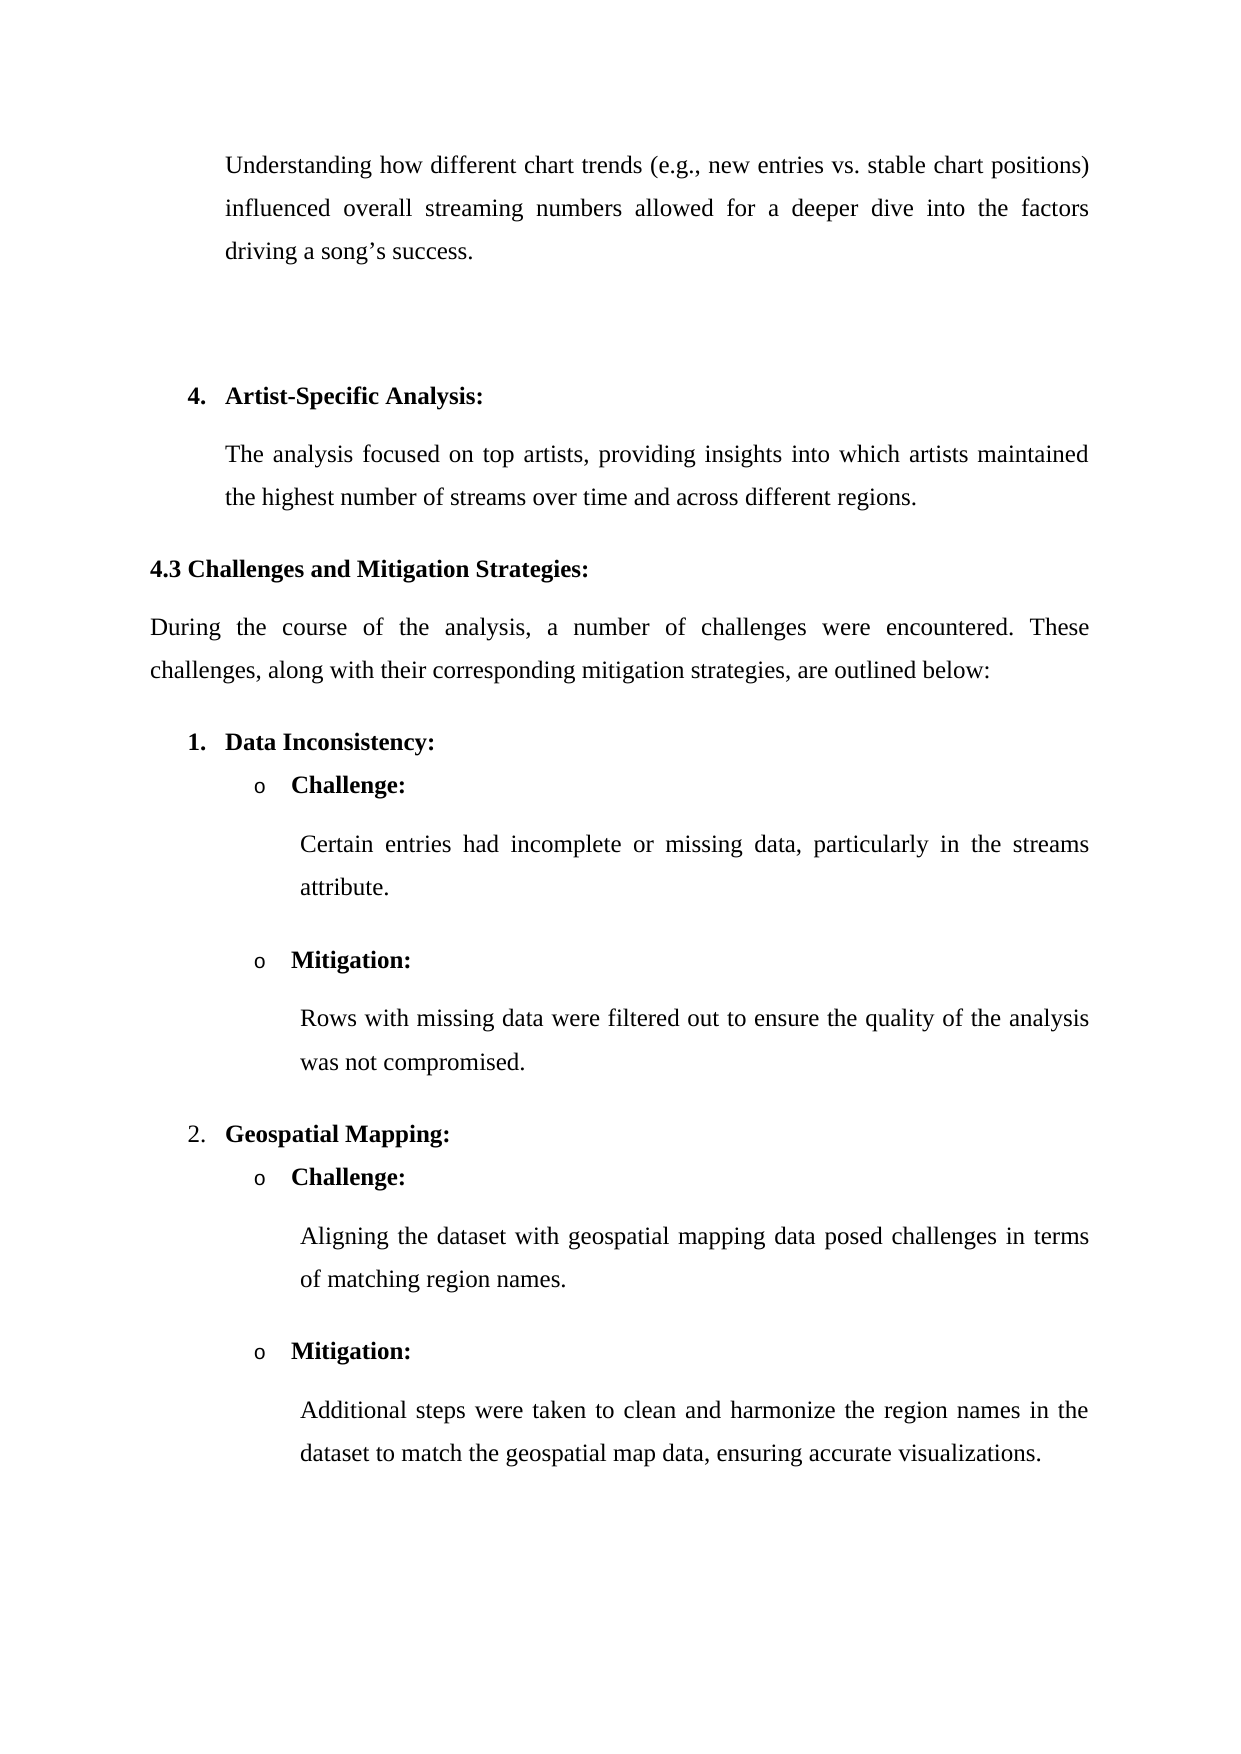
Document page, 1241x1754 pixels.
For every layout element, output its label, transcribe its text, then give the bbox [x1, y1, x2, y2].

list Mitigation: [253, 945, 1090, 974]
list Data Inconsistency: [187, 727, 1090, 756]
text Rows with missing data were filtered out to ensure the quality of the analysis was not compromised. [300, 1003, 1090, 1075]
list Challenge: [253, 771, 1090, 800]
list Mitigation: [253, 1336, 1090, 1366]
text Certain entries had incomplete or missing data, particularly in the streams attribute. [300, 829, 1090, 901]
text 4.3 Challenges and Mitigation Strategies: [150, 554, 1090, 583]
text Aligning the dataset with geospatial mapping data posed challenges in terms of matching region names. [300, 1221, 1090, 1293]
text During the course of the analysis, a number of challenges were encountered. These challenges, along with their corresponding mitigation strategies, are outlined below: [150, 612, 1090, 684]
list Geospatial Mapping: [187, 1119, 1090, 1148]
text Additional steps were taken to clean and harmonize the region names in the dataset to match the geospatial map data, ensuring accurate visualizations. [300, 1395, 1090, 1467]
text Understanding how different chart trends (e.g., new entries vs. stable chart positions) influenced overall streaming numbers allowed for a deeper dive into the factors driving a song’s success. [225, 150, 1090, 265]
text The analysis focused on top artists, providing insights into which artists maintained the highest number of streams over time and across different regions. [225, 439, 1090, 511]
list Challenge: [253, 1162, 1090, 1192]
list Artist-Specific Analysis: [187, 381, 1090, 409]
